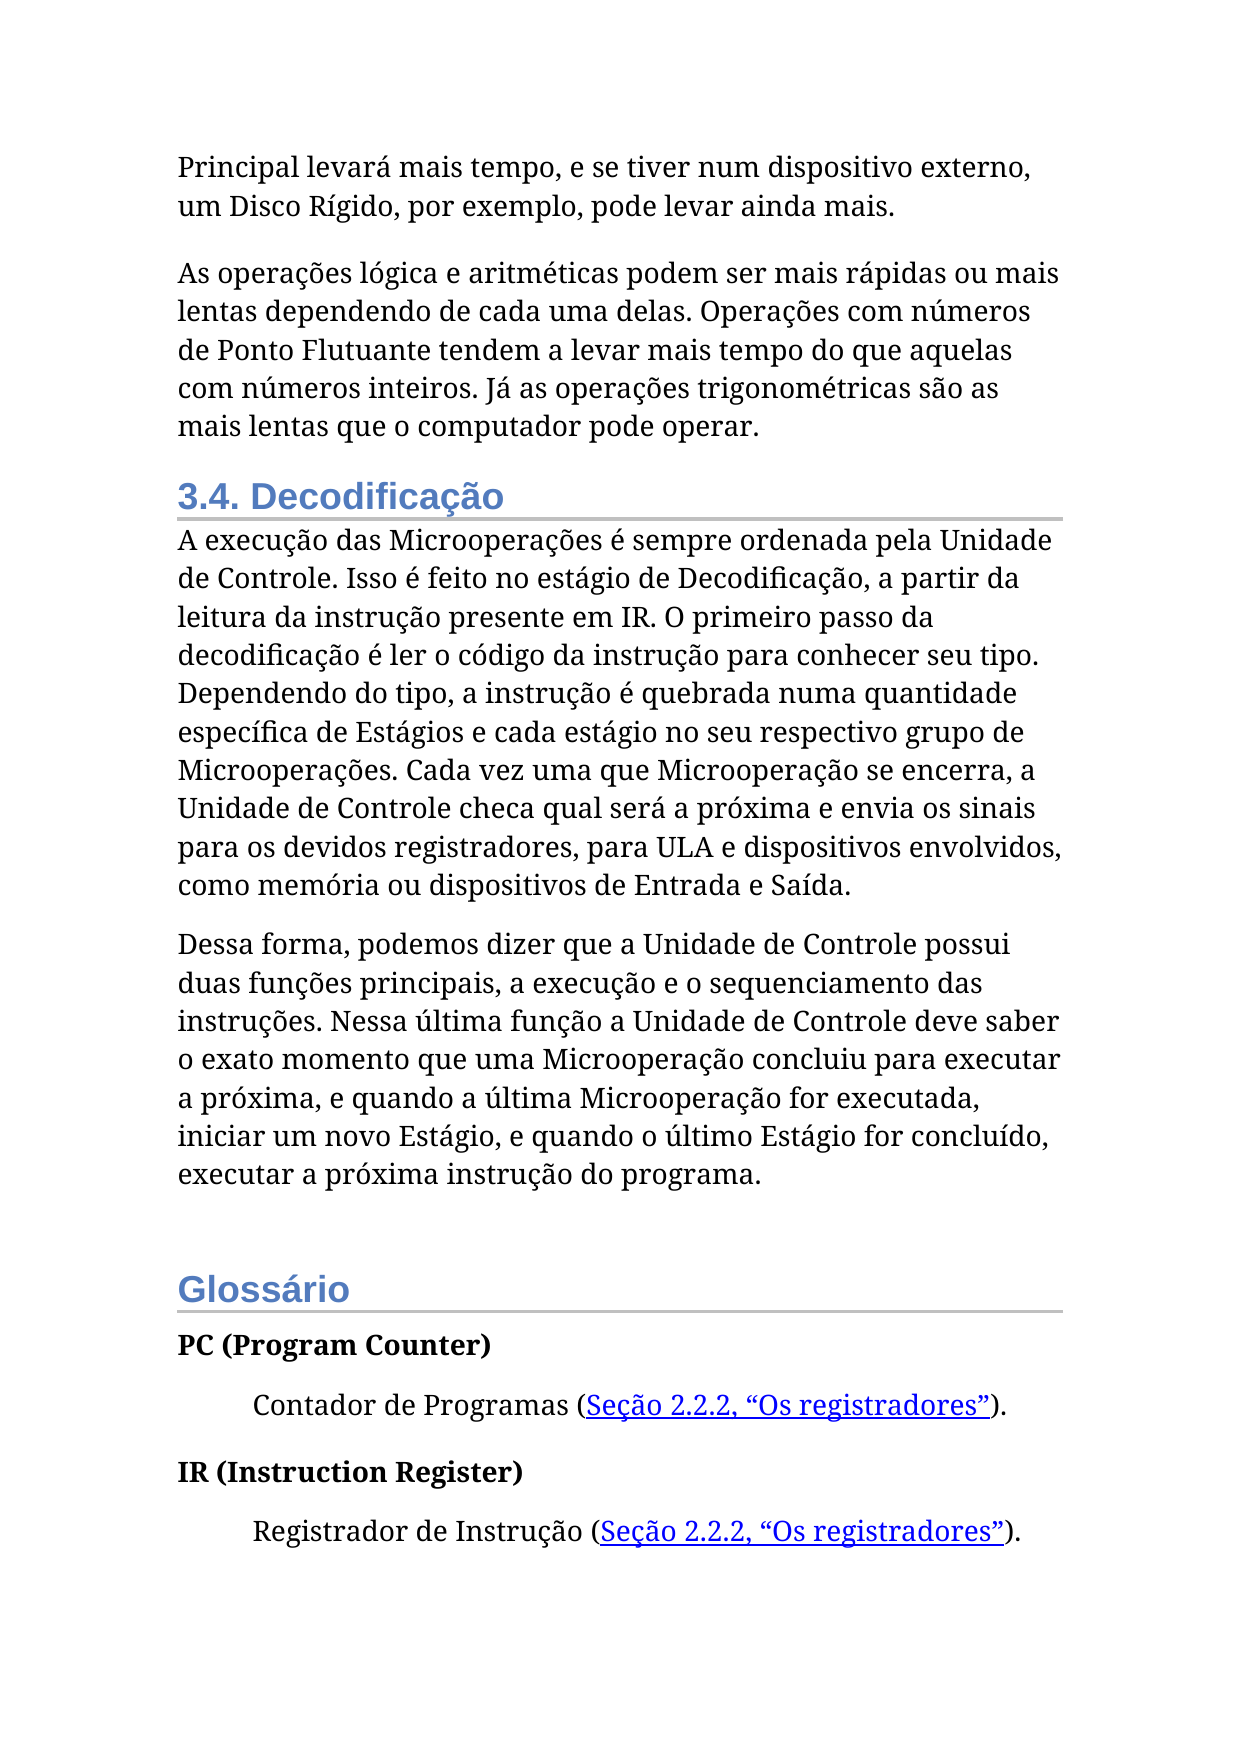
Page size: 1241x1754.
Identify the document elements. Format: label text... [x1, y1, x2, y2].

subtitle Glossário [177, 1267, 1063, 1310]
text PC (Program Counter) [177, 1326, 1063, 1364]
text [177, 148, 1063, 224]
text As operações lógica e aritméticas podem ser mais rápidas ou mais lentas dependendo de cada uma delas. Operações com números de Ponto Flutuante tendem a levar mais tempo do que aquelas com números inteiros. Já as operações trigonométricas são as mais lentas que o computador pode operar. [177, 253, 1063, 445]
text Dessa forma, podemos dizer que a Unidade de Controle possui duas funções principais, a execução e o sequenciamento das instruções. Nessa última função a Unidade de Controle deve saber o exato momento que uma Microoperação concluiu para executar a próxima, e quando a última Microoperação for executada, iniciar um novo Estágio, e quando o último Estágio for concluído, executar a próxima instrução do programa. [177, 925, 1063, 1193]
subtitle 3.4. Decodificação [177, 474, 1063, 517]
text Contador de Programas (Seção 2.2.2, “Os registradores”). [252, 1385, 1063, 1423]
text A execução das Microoperações é sempre ordenada pela Unidade de Controle. Isso é feito no estágio de Decodificação, a partir da leitura da instrução presente em IR. O primeiro passo da decodificação é ler o código da instrução para conhecer seu tipo. Dependendo do tipo, a instrução é quebrada numa quantidade específica de Estágios e cada estágio no seu respectivo grupo de Microoperações. Cada vez uma que Microoperação se encerra, a Unidade de Controle checa qual será a próxima e envia os sinais para os devidos registradores, para ULA e dispositivos envolvidos, como memória ou dispositivos de Entrada e Saída. [177, 521, 1063, 904]
text IR (Instruction Register) [177, 1452, 1063, 1491]
text Registrador de Instrução (Seção 2.2.2, “Os registradores”). [252, 1511, 1063, 1550]
